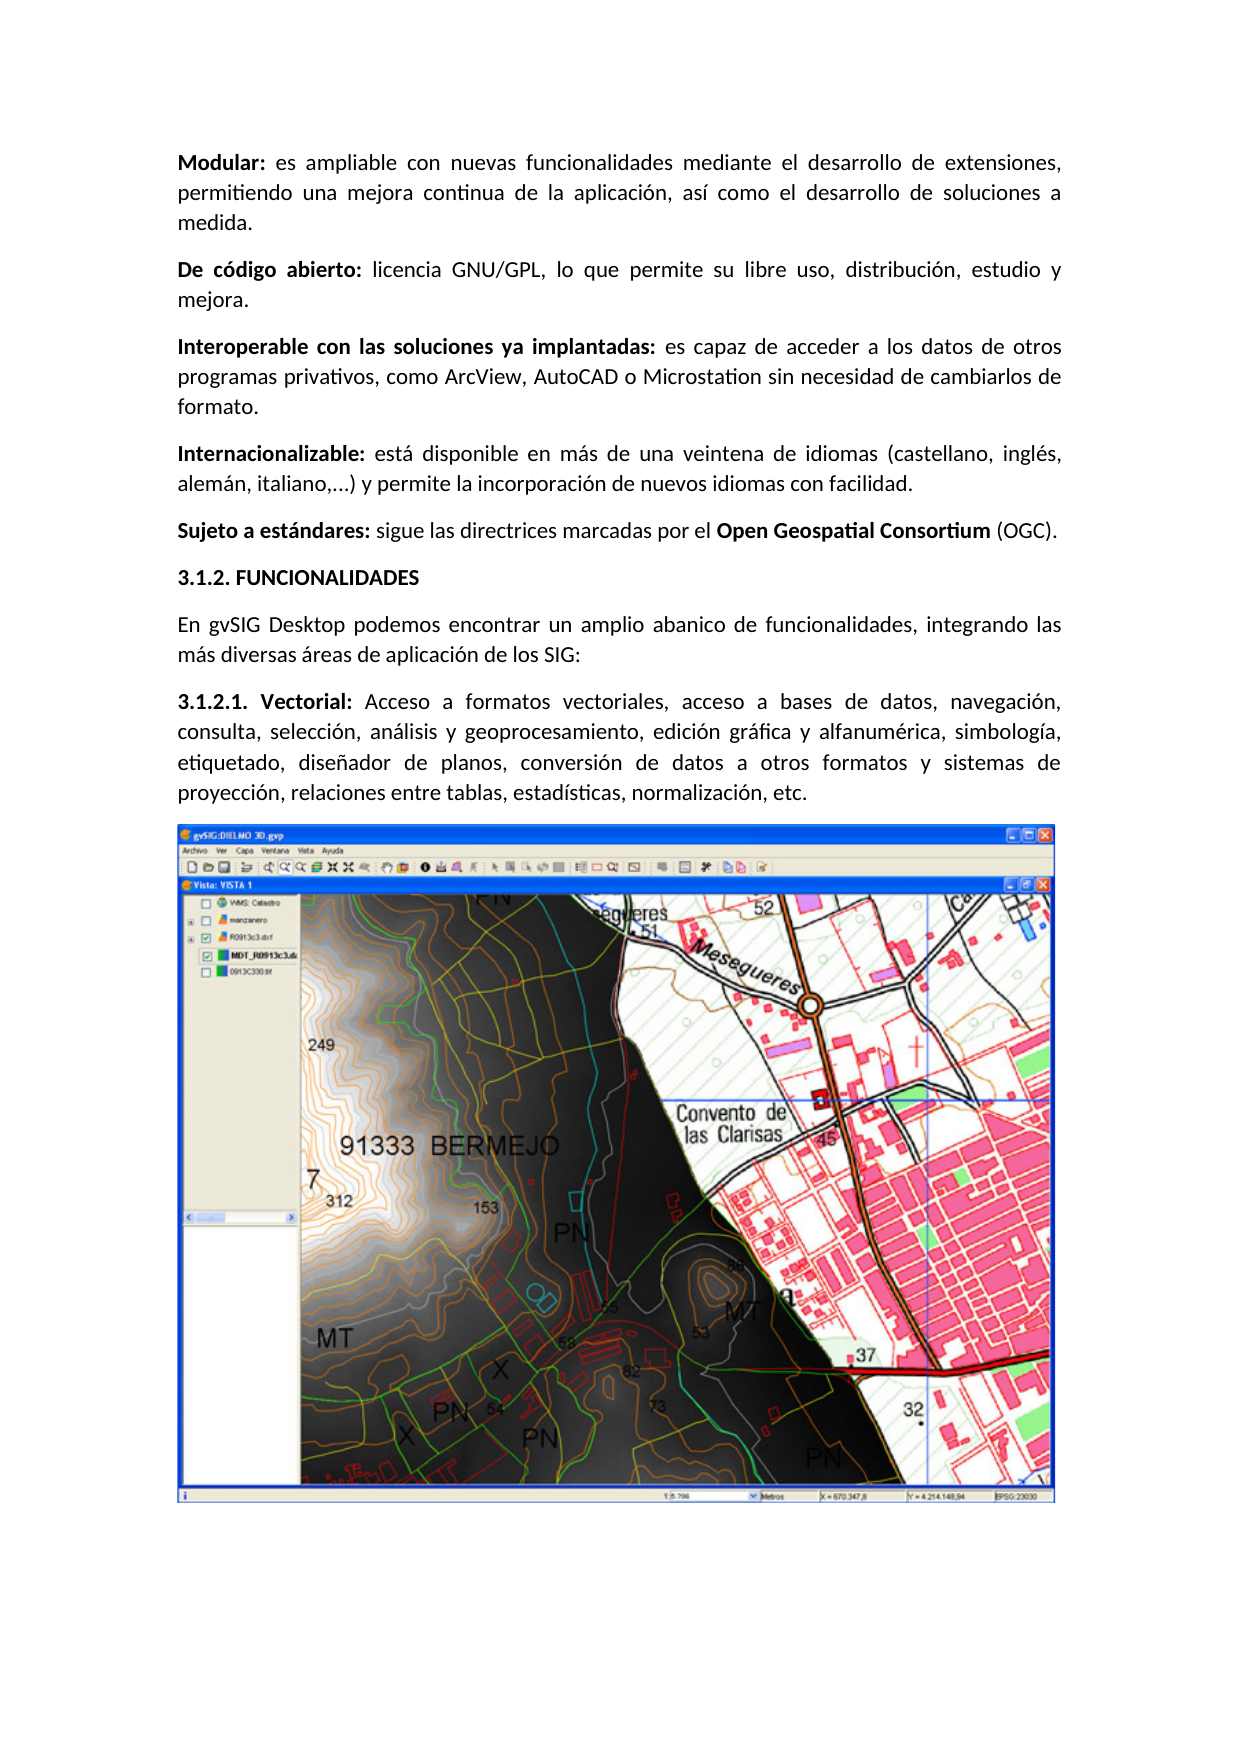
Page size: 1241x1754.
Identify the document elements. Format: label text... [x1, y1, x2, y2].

text Modular: es ampliable con nuevas funcionalidades mediante el desarrollo de extensiones, permitiendo una mejora continua de la aplicación, así como el desarrollo de soluciones a medida. [177, 148, 1063, 236]
text Interoperable con las soluciones ya implantadas: es capaz de acceder a los datos de otros programas privativos, como ArcView, AutoCAD o Microstation sin necesidad de cambiarlos de formato. [177, 332, 1063, 420]
text Internacionalizable: está disponible en más de una veintena de idiomas (castellano, inglés, alemán, italiano,...) y permite la incorporación de nuevos idiomas con facilidad. [177, 439, 1063, 497]
text De código abierto: licencia GNU/GPL, lo que permite su libre uso, distribución, estudio y mejora. [177, 255, 1063, 313]
text 3.1.2. FUNCIONALIDADES [177, 563, 1063, 591]
text En gvSIG Desktop podemos encontrar un amplio abanico de funcionalidades, integrando las más diversas áreas de aplicación de los SIG: [177, 610, 1063, 668]
picture [177, 824, 1056, 1503]
text 3.1.2.1. Vectorial: Acceso a formatos vectoriales, acceso a bases de datos, navegación, consulta, selección, análisis y geoprocesamiento, edición gráfica y alfanumérica, simbología, etiquetado, diseñador de planos, conversión de datos a otros formatos y sistemas de proyección, relaciones entre tablas, estadísticas, normalización, etc. [177, 687, 1063, 806]
text Sujeto a estándares: sigue las directrices marcadas por el Open Geospatial Consortium (OGC). [177, 516, 1063, 544]
